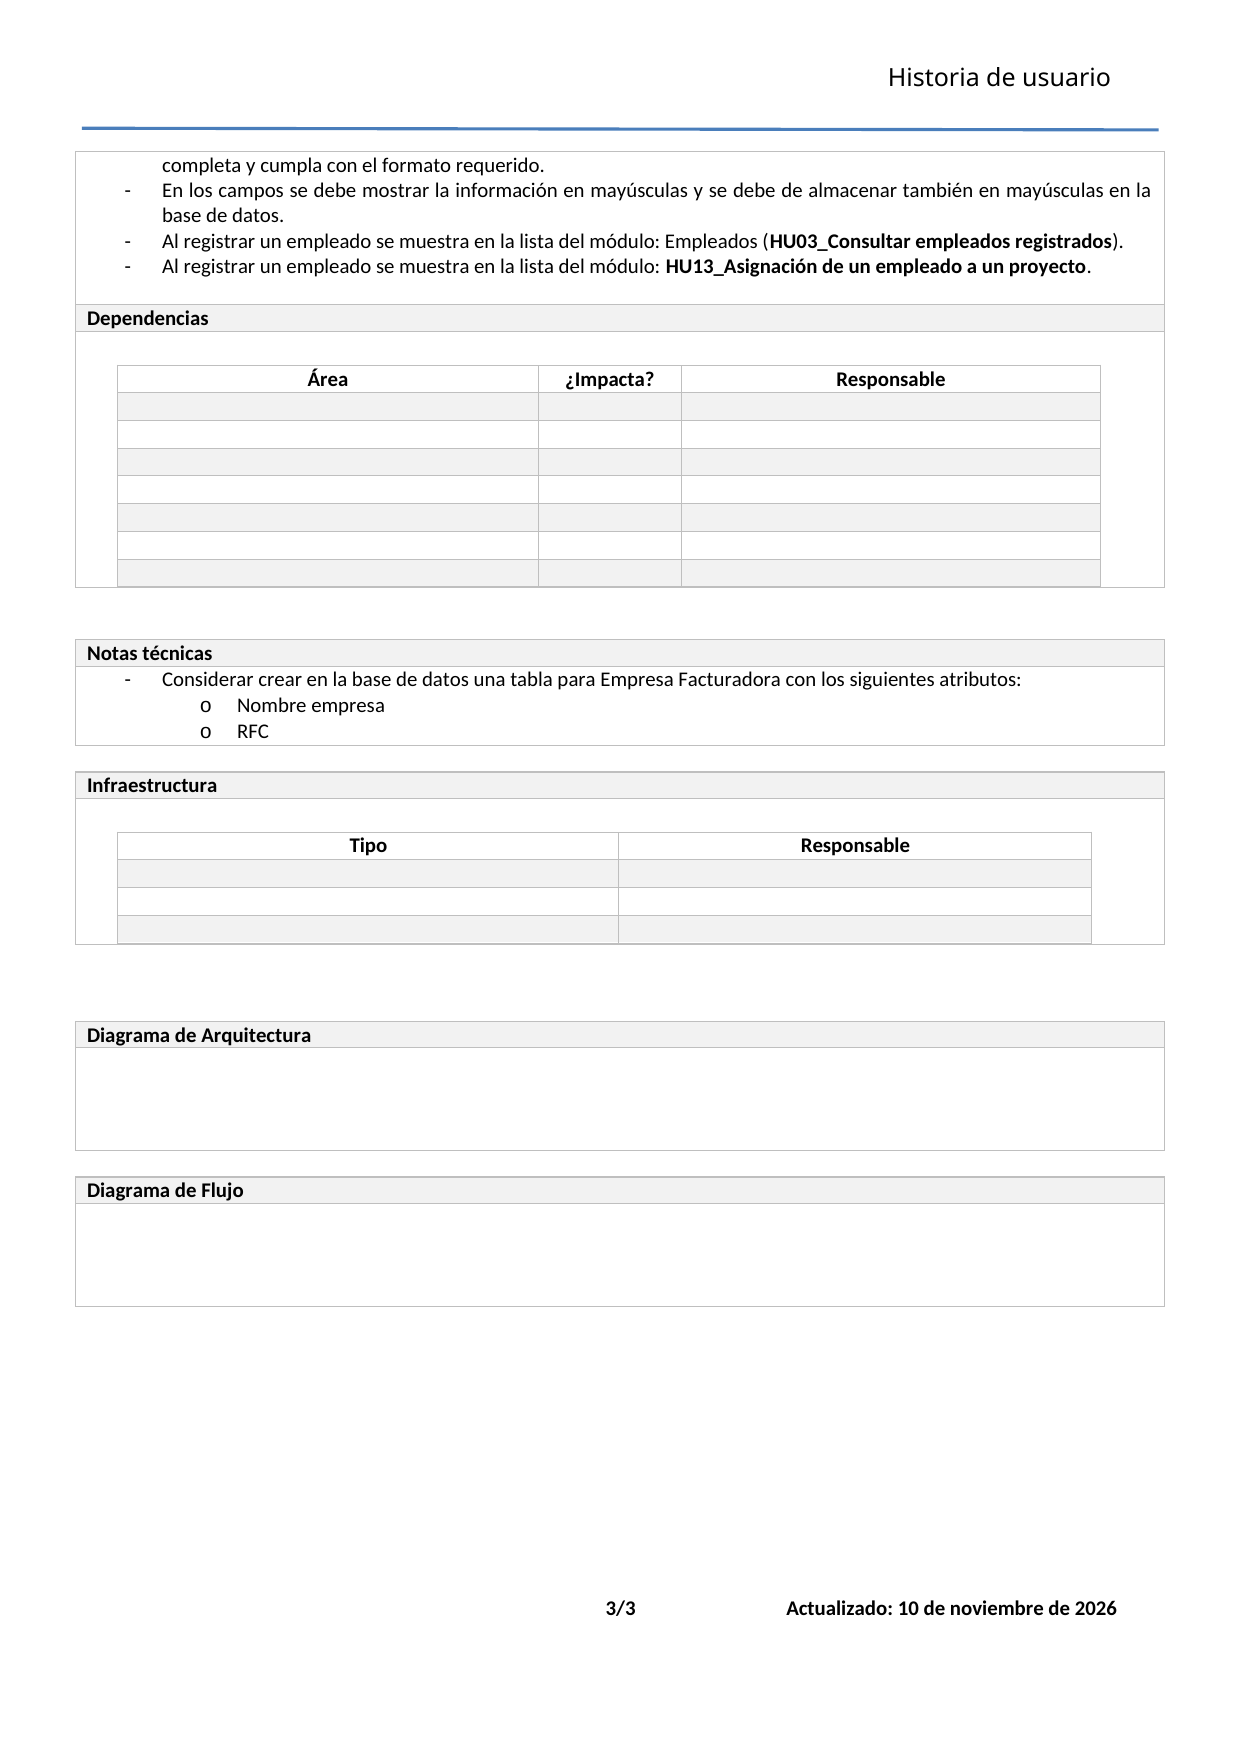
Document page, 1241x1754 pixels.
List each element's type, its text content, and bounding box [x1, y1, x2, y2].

table_cell [76, 799, 1164, 943]
table_cell [76, 1204, 1164, 1306]
table_header Notas técnicas [76, 640, 1164, 666]
table_header Diagrama de Arquitectura [76, 1022, 1164, 1047]
table_cell [76, 1048, 1164, 1150]
table_cell [76, 332, 1164, 587]
table_cell Considerar crear en la base de datos una tabla para Empresa Facturadora con los siguientes atributos: Nombre empresa RFC [76, 667, 1164, 745]
table_header Infraestructura [76, 773, 1164, 798]
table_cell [76, 152, 1164, 304]
table_header Diagrama de Flujo [76, 1178, 1164, 1203]
table_cell Dependencias [76, 305, 1164, 331]
